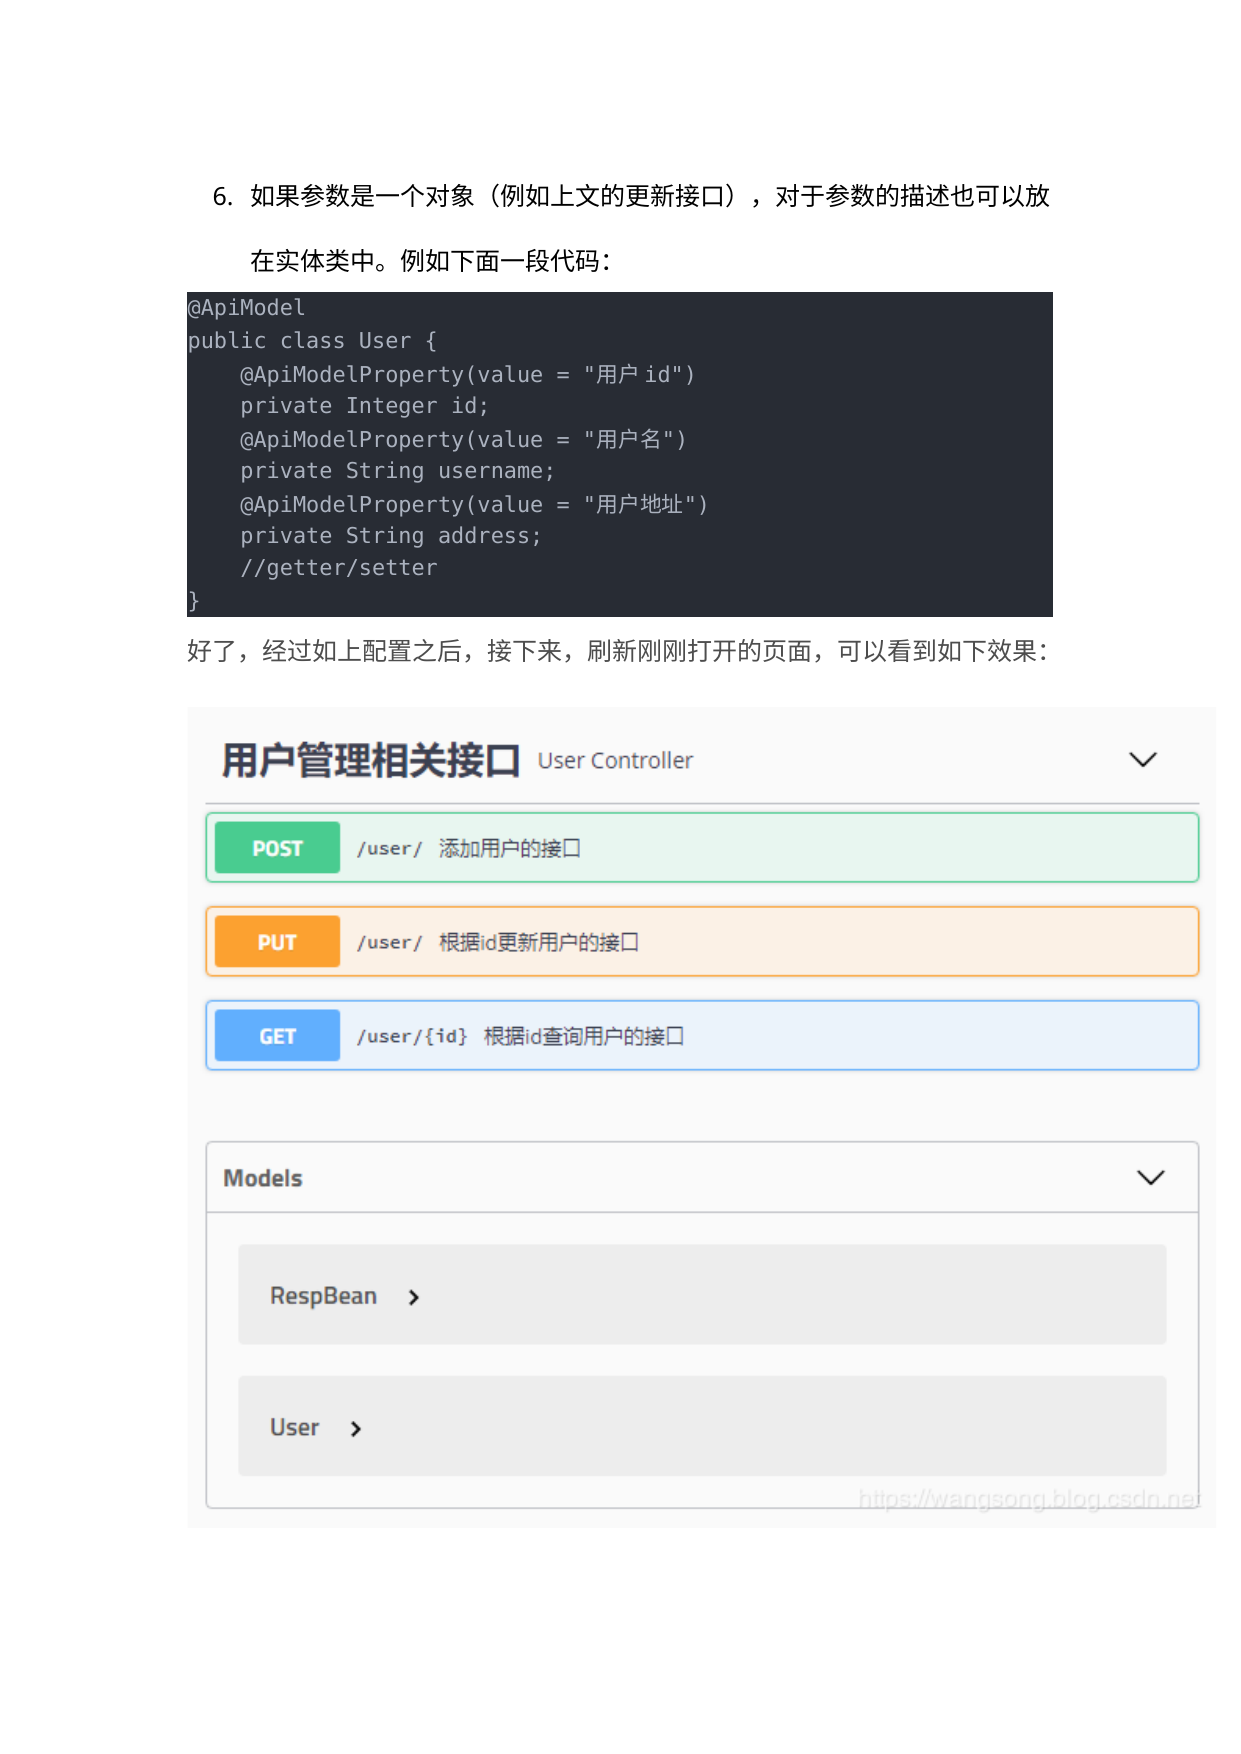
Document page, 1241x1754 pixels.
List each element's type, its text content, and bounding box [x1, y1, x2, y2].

text @ApiModelProperty(value = "用户名") [187, 422, 1053, 454]
text public class User { [187, 324, 1053, 357]
text @ApiModel [187, 292, 1053, 324]
text @ApiModelProperty(value = "用户id") [187, 357, 1053, 389]
list 如果参数是一个对象（例如上文的更新接口），对于参数的描述也可以放在实体类中。例如下面一段代码： [212, 162, 1053, 292]
text private String address; [187, 519, 1053, 552]
text private Integer id; [187, 389, 1053, 422]
text 好了，经过如上配置之后，接下来，刷新刚刚打开的页面，可以看到如下效果： [187, 617, 1053, 682]
text private String username; [187, 454, 1053, 487]
text } [187, 584, 1053, 617]
text //getter/setter [187, 552, 1053, 584]
picture [187, 707, 1217, 1528]
text @ApiModelProperty(value = "用户地址") [187, 487, 1053, 519]
